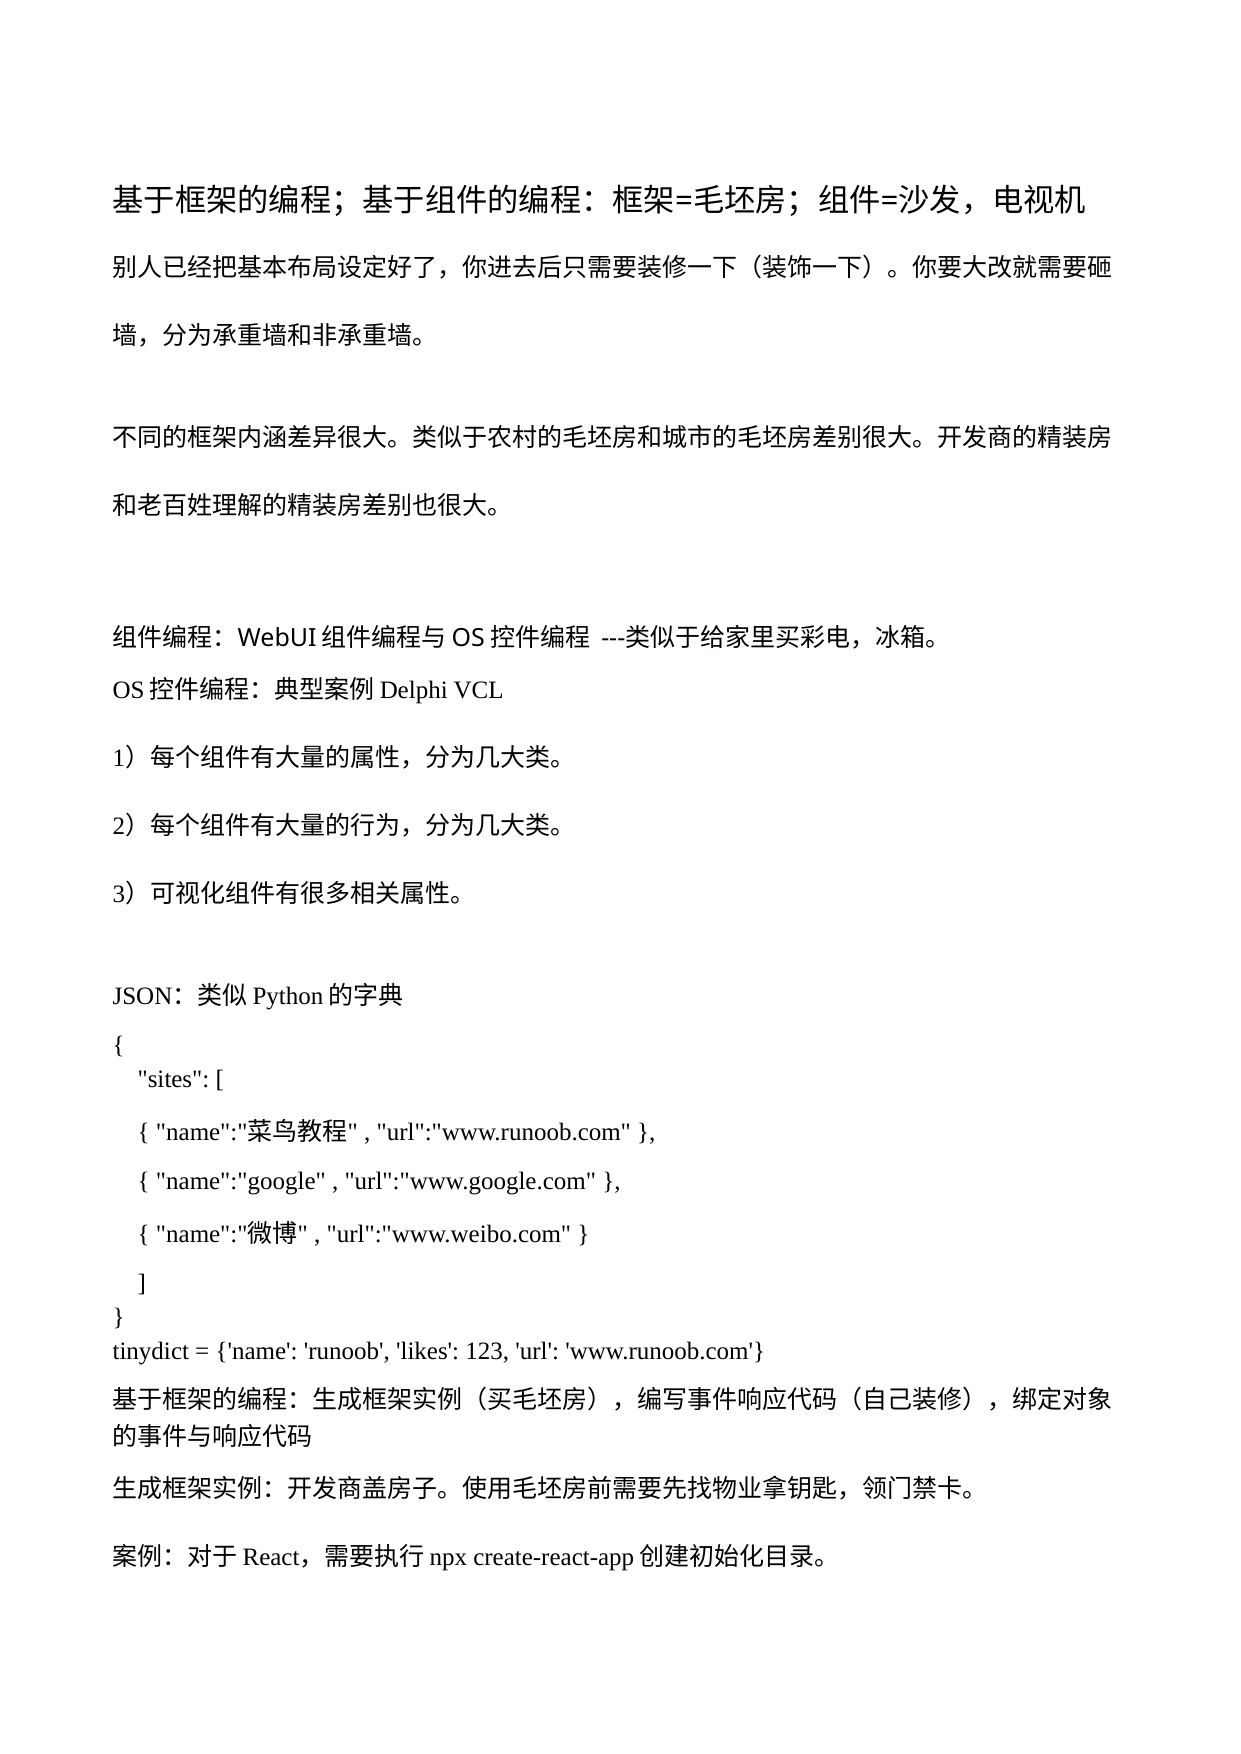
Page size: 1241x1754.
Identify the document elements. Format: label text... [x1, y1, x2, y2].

text tinydict = {'name': 'runoob', 'likes': 123, 'url': 'www.runoob.com'} [112, 1333, 1128, 1367]
text 不同的框架内涵差异很大。类似于农村的毛坯房和城市的毛坯房差别很大。开发商的精装房和老百姓理解的精装房差别也很大。 [112, 402, 1128, 537]
subtitle 基于框架的编程；基于组件的编程：框架=毛坯房；组件=沙发，电视机 [112, 164, 1128, 232]
subtitle 组件编程：WebUI组件编程与OS控件编程 ---类似于给家里买彩电，冰箱。 [112, 618, 1128, 654]
text 案例：对于React，需要执行npx create-react-app创建初始化目录。 [112, 1520, 1128, 1588]
text OS控件编程：典型案例Delphi VCL [112, 654, 1128, 722]
text { [112, 1028, 1128, 1062]
text { "name":"微博" , "url":"www.weibo.com" } [112, 1197, 1128, 1265]
text } [112, 1299, 1128, 1333]
subtitle 基于框架的编程：生成框架实例（买毛坯房），编写事件响应代码（自己装修），绑定对象的事件与响应代码 [112, 1380, 1128, 1452]
text 别人已经把基本布局设定好了，你进去后只需要装修一下（装饰一下）。你要大改就需要砸墙，分为承重墙和非承重墙。 [112, 232, 1128, 368]
text 生成框架实例：开发商盖房子。使用毛坯房前需要先找物业拿钥匙，领门禁卡。 [112, 1452, 1128, 1520]
text JSON：类似Python的字典 [112, 960, 1128, 1028]
text 2）每个组件有大量的行为，分为几大类。 [112, 790, 1128, 858]
text 1）每个组件有大量的属性，分为几大类。 [112, 722, 1128, 790]
text { "name":"菜鸟教程" , "url":"www.runoob.com" }, [112, 1096, 1128, 1163]
text { "name":"google" , "url":"www.google.com" }, [112, 1163, 1128, 1197]
text ] [112, 1265, 1128, 1299]
text 3）可视化组件有很多相关属性。 [112, 858, 1128, 926]
text "sites": [ [112, 1062, 1128, 1096]
